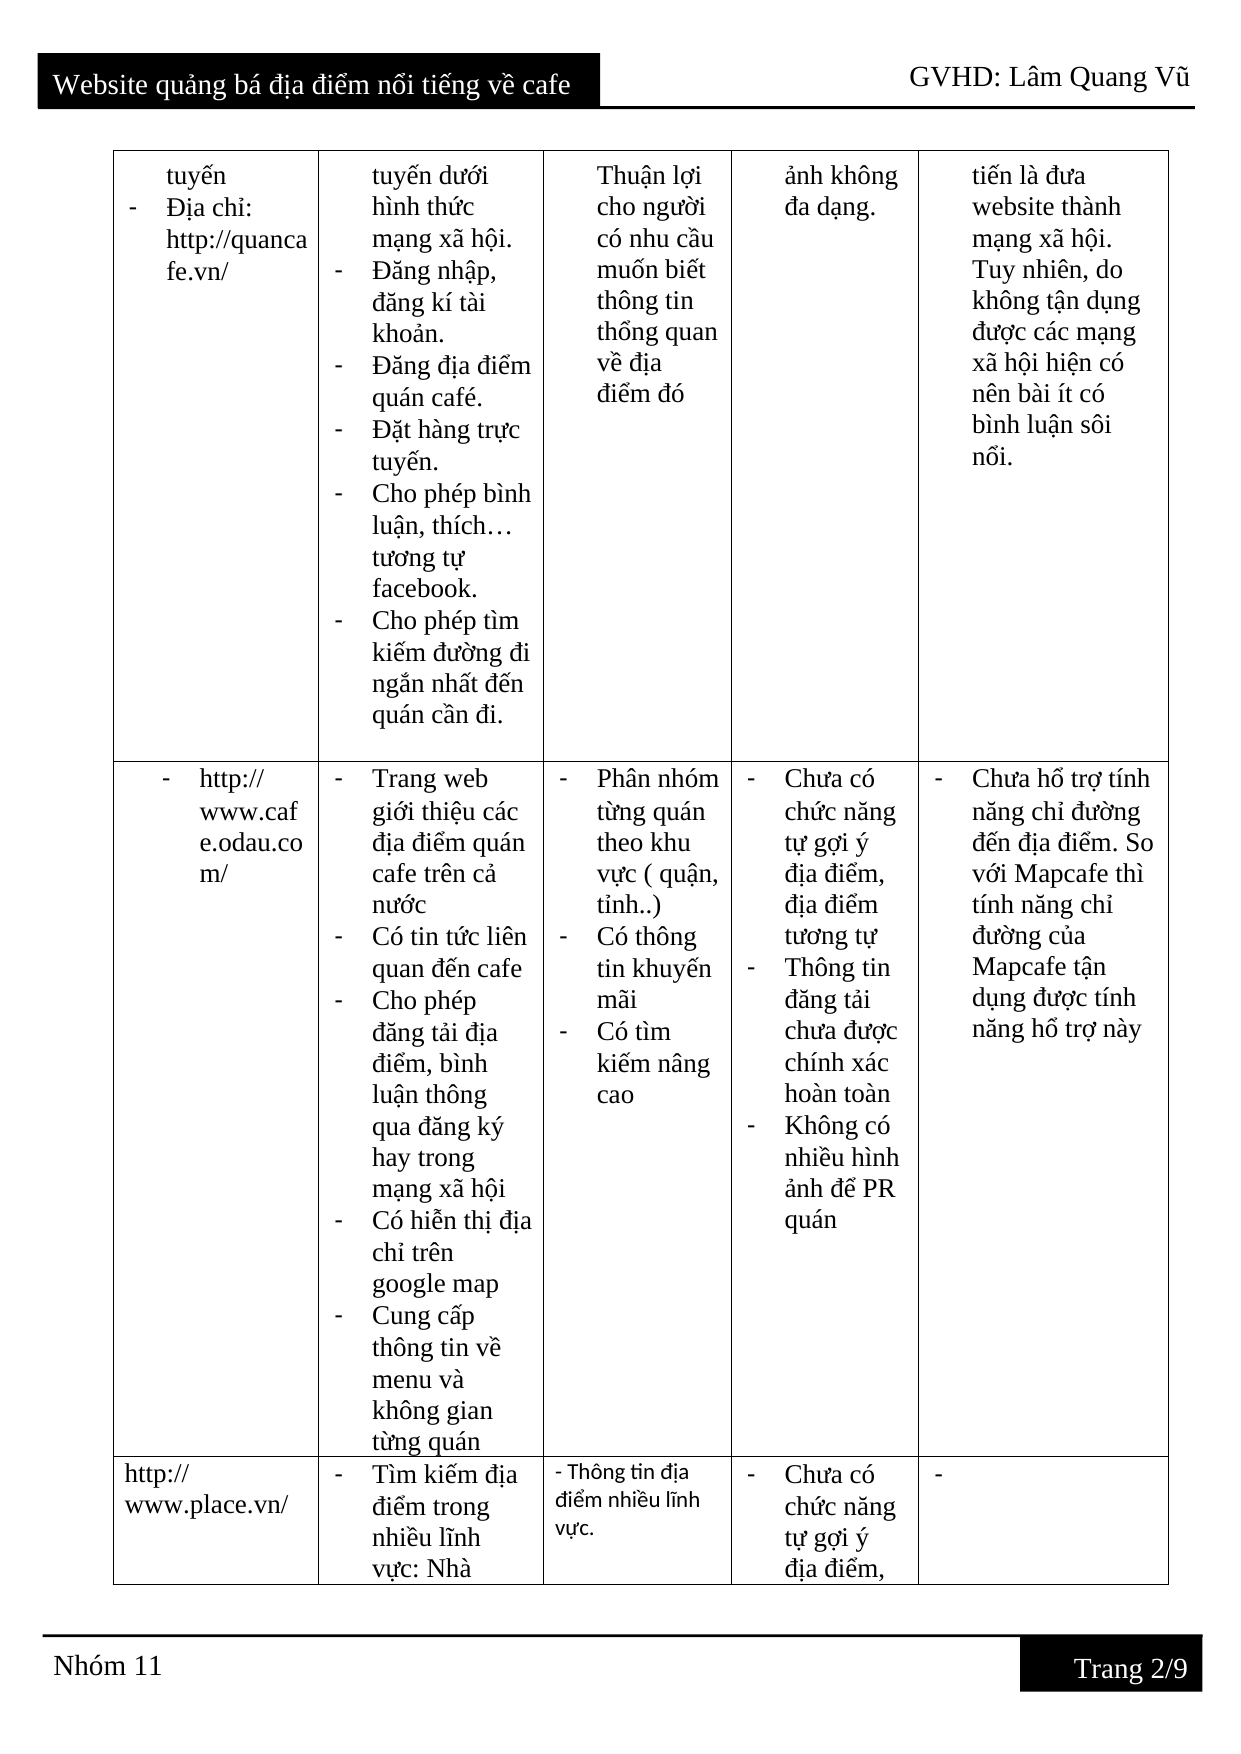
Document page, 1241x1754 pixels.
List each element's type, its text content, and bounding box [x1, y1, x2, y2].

table_cell Phân nhóm từng quán theo khu vực ( quận, tỉnh..) Có thông tin khuyến mãi Có tìm kiếm nâng cao [544, 762, 731, 1456]
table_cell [114, 151, 318, 761]
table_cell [319, 151, 543, 761]
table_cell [544, 1457, 731, 1584]
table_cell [319, 1457, 543, 1584]
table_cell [919, 151, 1168, 761]
table_cell Trang web giới thiệu các địa điểm quán cafe trên cả nước Có tin tức liên quan đến cafe Cho phép đăng tải địa điểm, bình luận thông qua đăng ký hay trong mạng xã hội Có hiễn thị địa chỉ trên google map Cung cấp thông tin về menu và không gian từng quán [319, 762, 543, 1456]
table_cell Chưa hổ trợ tính năng chỉ đường đến địa điểm. So với Mapcafe thì tính năng chỉ đường của Mapcafe tận dụng được tính năng hổ trợ này [919, 762, 1168, 1456]
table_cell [114, 1457, 318, 1584]
table_cell Chưa có chức năng tự gợi ý địa điểm, địa điểm tương tự Thông tin đăng tải chưa được chính xác hoàn toàn Không có nhiều hình ảnh để PR quán [732, 762, 918, 1456]
table_cell http://www.cafe.odau.com/ [114, 762, 318, 1456]
table_cell [919, 1457, 1168, 1584]
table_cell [544, 151, 731, 761]
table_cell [732, 1457, 918, 1584]
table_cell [732, 151, 918, 761]
